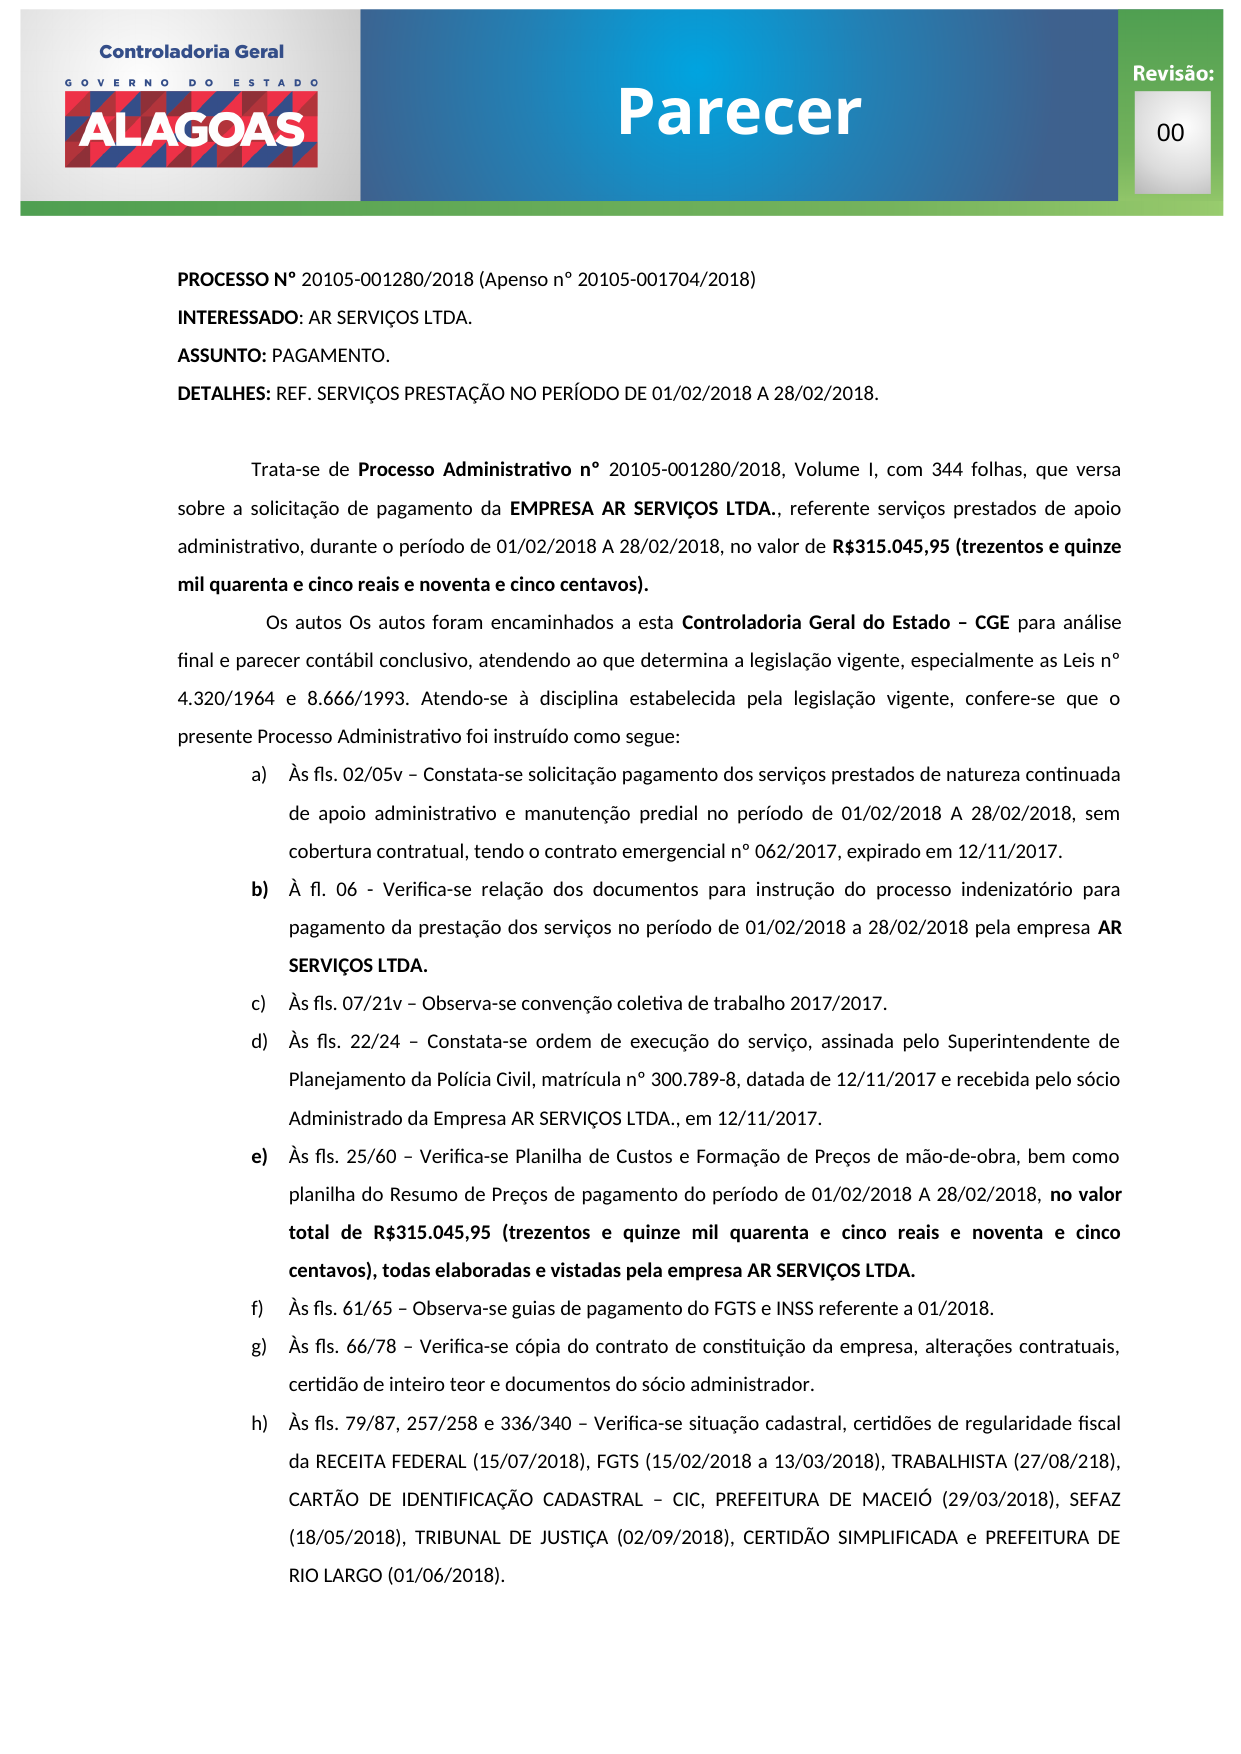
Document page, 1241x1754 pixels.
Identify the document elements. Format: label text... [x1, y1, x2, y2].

text PROCESSO Nº 20105-001280/2018 (Apenso nº 20105-001704/2018) [177, 266, 1122, 291]
list Às fls. 07/21v – Observa-se convenção coletiva de trabalho 2017/2017. [251, 990, 1122, 1016]
list Às fls. 02/05v – Constata-se solicitação pagamento dos serviços prestados de natureza continuada de apoio administrativo e manutenção predial no período de 01/02/2018 A 28/02/2018, sem cobertura contratual, tendo o contrato emergencial nº 062/2017, expirado em 12/11/2017. [251, 762, 1122, 863]
list Às fls. 66/78 – Verifica-se cópia do contrato de constituição da empresa, alterações contratuais, certidão de inteiro teor e documentos do sócio administrador. [251, 1333, 1122, 1397]
picture [20, 9, 1224, 216]
list Às fls. 61/65 – Observa-se guias de pagamento do FGTS e INSS referente a 01/2018. [251, 1295, 1122, 1321]
list Às fls. 22/24 – Constata-se ordem de execução do serviço, assinada pelo Superintendente de Planejamento da Polícia Civil, matrícula nº 300.789-8, datada de 12/11/2017 e recebida pelo sócio Administrado da Empresa AR SERVIÇOS LTDA., em 12/11/2017. [251, 1028, 1122, 1130]
list Às fls. 79/87, 257/258 e 336/340 – Verifica-se situação cadastral, certidões de regularidade fiscal da RECEITA FEDERAL (15/07/2018), FGTS (15/02/2018 a 13/03/2018), TRABALHISTA (27/08/218), CARTÃO DE IDENTIFICAÇÃO CADASTRAL – CIC, PREFEITURA DE MACEIÓ (29/03/2018), SEFAZ (18/05/2018), TRIBUNAL DE JUSTIÇA (02/09/2018), CERTIDÃO SIMPLIFICADA e PREFEITURA DE RIO LARGO (01/06/2018). [251, 1410, 1122, 1588]
text Os autos Os autos foram encaminhados a esta Controladoria Geral do Estado – CGE para análise final e parecer contábil conclusivo, atendendo ao que determina a legislação vigente, especialmente as Leis nº 4.320/1964 e 8.666/1993. Atendo-se à disciplina estabelecida pela legislação vigente, confere-se que o presente Processo Administrativo foi instruído como segue: [177, 609, 1122, 749]
text DETALHES: REF. SERVIÇOS PRESTAÇÃO NO PERÍODO DE 01/02/2018 A 28/02/2018. [177, 380, 1122, 406]
list Às fls. 25/60 – Verifica-se Planilha de Custos e Formação de Preços de mão-de-obra, bem como planilha do Resumo de Preços de pagamento do período de 01/02/2018 A 28/02/2018, no valor total de R$315.045,95 (trezentos e quinze mil quarenta e cinco reais e noventa e cinco centavos), todas elaboradas e vistadas pela empresa AR SERVIÇOS LTDA. [251, 1143, 1122, 1283]
list À fl. 06 - Verifica-se relação dos documentos para instrução do processo indenizatório para pagamento da prestação dos serviços no período de 01/02/2018 a 28/02/2018 pela empresa AR SERVIÇOS LTDA. [251, 876, 1122, 978]
text Trata-se de Processo Administrativo nº 20105-001280/2018, Volume I, com 344 folhas, que versa sobre a solicitação de pagamento da EMPRESA AR SERVIÇOS LTDA., referente serviços prestados de apoio administrativo, durante o período de 01/02/2018 A 28/02/2018, no valor de R$315.045,95 (trezentos e quinze mil quarenta e cinco reais e noventa e cinco centavos). [177, 457, 1122, 596]
text ASSUNTO: PAGAMENTO. [177, 342, 1122, 368]
text INTERESSADO: AR SERVIÇOS LTDA. [177, 304, 1122, 329]
